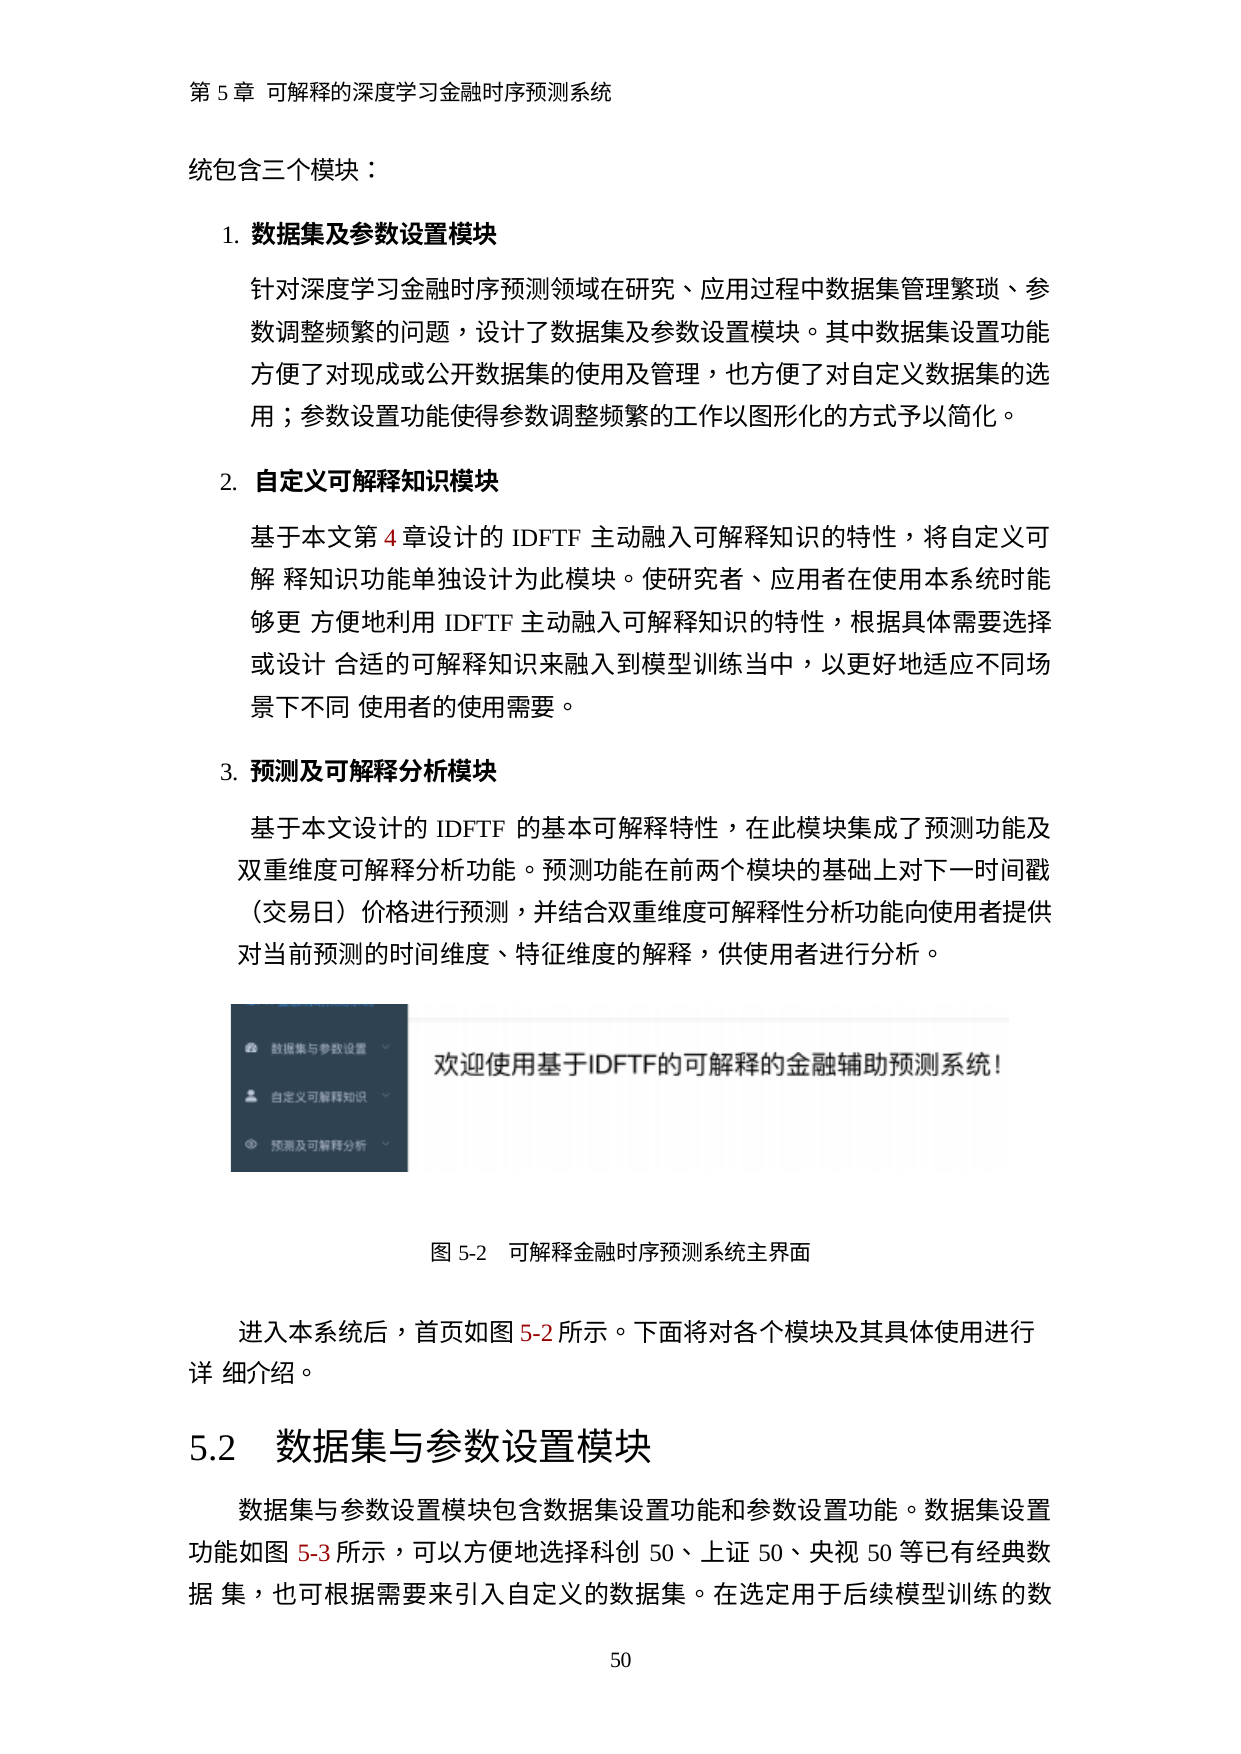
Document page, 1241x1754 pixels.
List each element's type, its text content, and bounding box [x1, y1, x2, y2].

text 1. 数据集及参数设置模块 [221, 219, 1054, 249]
text 进入本系统后，首页如图5-2所示。下面将对各个模块及其具体使用进行详 细介绍。 [189, 1314, 1052, 1390]
picture [230, 1004, 1009, 1172]
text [188, 1493, 1052, 1611]
text 基于本文第4章设计的 IDFTF 主动融入可解释知识的特性，将自定义可解 释知识功能单独设计为此模块。使研究者、应用者在使用本系统时能够更 方便地利用 IDFTF 主动融入可解释知识的特性，根据具体需要选择或设计 合适的可解释知识来融入到模型训练当中，以更好地适应不同场景下不同 使用者的使用需要。 [250, 519, 1053, 723]
text 图 5-2 可解释金融时序预测系统主界面 [430, 1238, 1054, 1265]
text 2. 自定义可解释知识模块 [219, 466, 1054, 496]
text 针对深度学习金融时序预测领域在研究、应用过程中数据集管理繁琐、参 数调整频繁的问题，设计了数据集及参数设置模块。其中数据集设置功能 方便了对现成或公开数据集的使用及管理，也方便了对自定义数据集的选 用；参数设置功能使得参数调整频繁的工作以图形化的方式予以简化。 [251, 272, 1052, 433]
text 5.2 数据集与参数设置模块 [189, 1423, 1054, 1469]
text 统包含三个模块： [188, 155, 1054, 185]
text 基于本文设计的 IDFTF 的基本可解释特性，在此模块集成了预测功能及 双重维度可解释分析功能。预测功能在前两个模块的基础上对下一时间戳 （交易日）价格进行预测，并结合双重维度可解释性分析功能向使用者提供 对当前预测的时间维度、特征维度的解释，供使用者进行分析。 [237, 810, 1052, 971]
text 3. 预测及可解释分析模块 [220, 757, 1054, 786]
